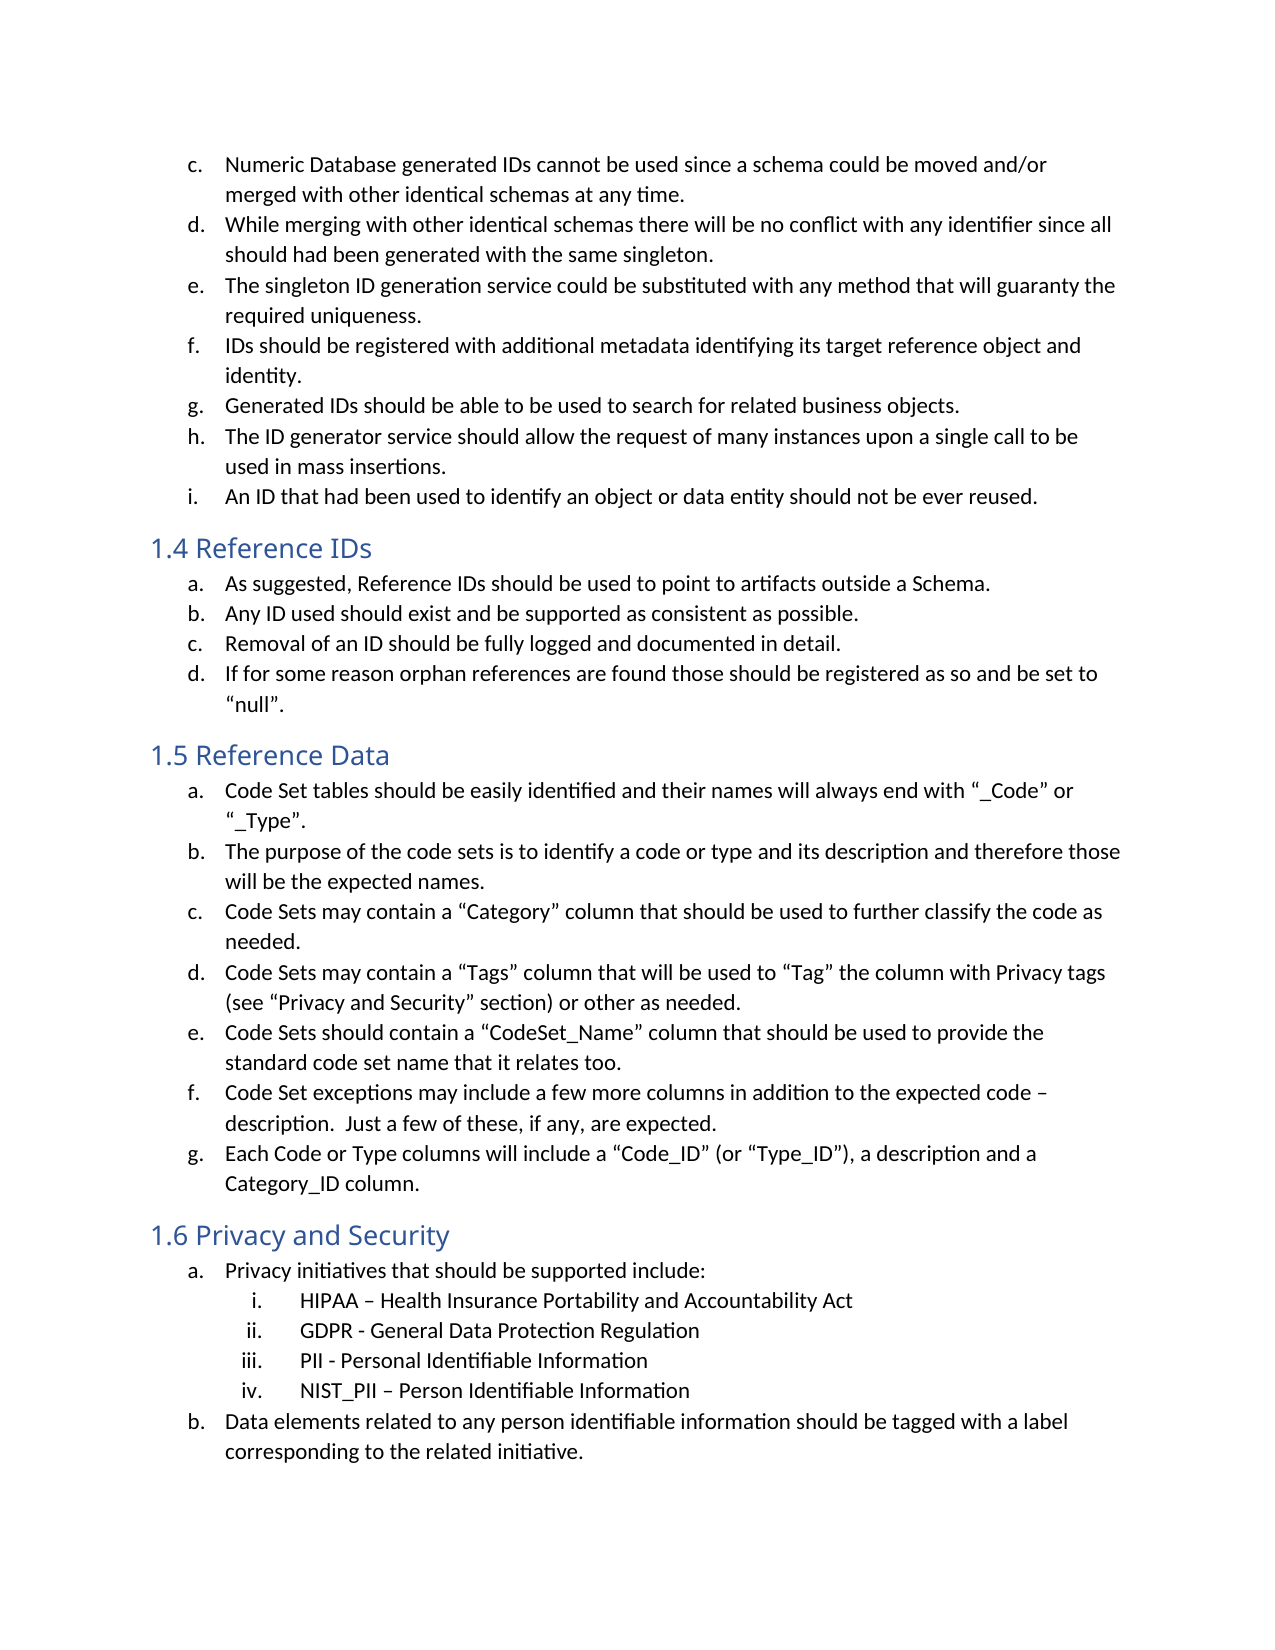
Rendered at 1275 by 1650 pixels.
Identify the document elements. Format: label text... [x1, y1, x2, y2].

list HIPAA – Health Insurance Portability and Accountability Act [262, 1286, 1125, 1314]
subtitle 1.4 Reference IDs [150, 529, 1125, 566]
subtitle 1.5 Reference Data [150, 737, 1125, 773]
list Numeric Database generated IDs cannot be used since a schema could be moved and/or merged with other identical schemas at any time. [187, 150, 1125, 208]
list Each Code or Type columns will include a “Code_ID” (or “Type_ID”), a description and a Category_ID column. [187, 1139, 1125, 1197]
list As suggested, Reference IDs should be used to point to artifacts outside a Schema. [187, 569, 1125, 597]
list Code Sets may contain a “Category” column that should be used to further classify the code as needed. [187, 897, 1125, 956]
list The purpose of the code sets is to identify a code or type and its description and therefore those will be the expected names. [187, 837, 1125, 895]
list Code Sets should contain a “CodeSet_Name” column that should be used to provide the standard code set name that it relates too. [187, 1018, 1125, 1076]
list While merging with other identical schemas there will be no conflict with any identifier since all should had been generated with the same singleton. [187, 210, 1125, 269]
list Data elements related to any person identifiable information should be tagged with a label corresponding to the related initiative. [187, 1407, 1125, 1465]
list PII - Personal Identifiable Information [262, 1346, 1125, 1374]
list Any ID used should exist and be supported as consistent as possible. [187, 599, 1125, 627]
list The ID generator service should allow the request of many instances upon a single call to be used in mass insertions. [187, 422, 1125, 480]
list IDs should be registered with additional metadata identifying its target reference object and identity. [187, 331, 1125, 389]
list If for some reason orphan references are found those should be registered as so and be set to “null”. [187, 659, 1125, 718]
list Code Set tables should be easily identified and their names will always end with “_Code” or “_Type”. [187, 776, 1125, 835]
list The singleton ID generation service could be substituted with any method that will guaranty the required uniqueness. [187, 271, 1125, 329]
list Code Set exceptions may include a few more columns in addition to the expected code – description. Just a few of these, if any, are expected. [187, 1078, 1125, 1137]
list Code Sets may contain a “Tags” column that will be used to “Tag” the column with Privacy tags (see “Privacy and Security” section) or other as needed. [187, 958, 1125, 1016]
list Generated IDs should be able to be used to search for related business objects. [187, 392, 1125, 420]
list Removal of an ID should be fully logged and documented in detail. [187, 629, 1125, 657]
list An ID that had been used to identify an object or data entity should not be ever reused. [187, 482, 1125, 510]
list Privacy initiatives that should be supported include: [187, 1256, 1125, 1284]
list GDPR - General Data Protection Regulation [262, 1316, 1125, 1344]
subtitle 1.6 Privacy and Security [150, 1216, 1125, 1253]
list NIST_PII – Person Identifiable Information [262, 1377, 1125, 1405]
